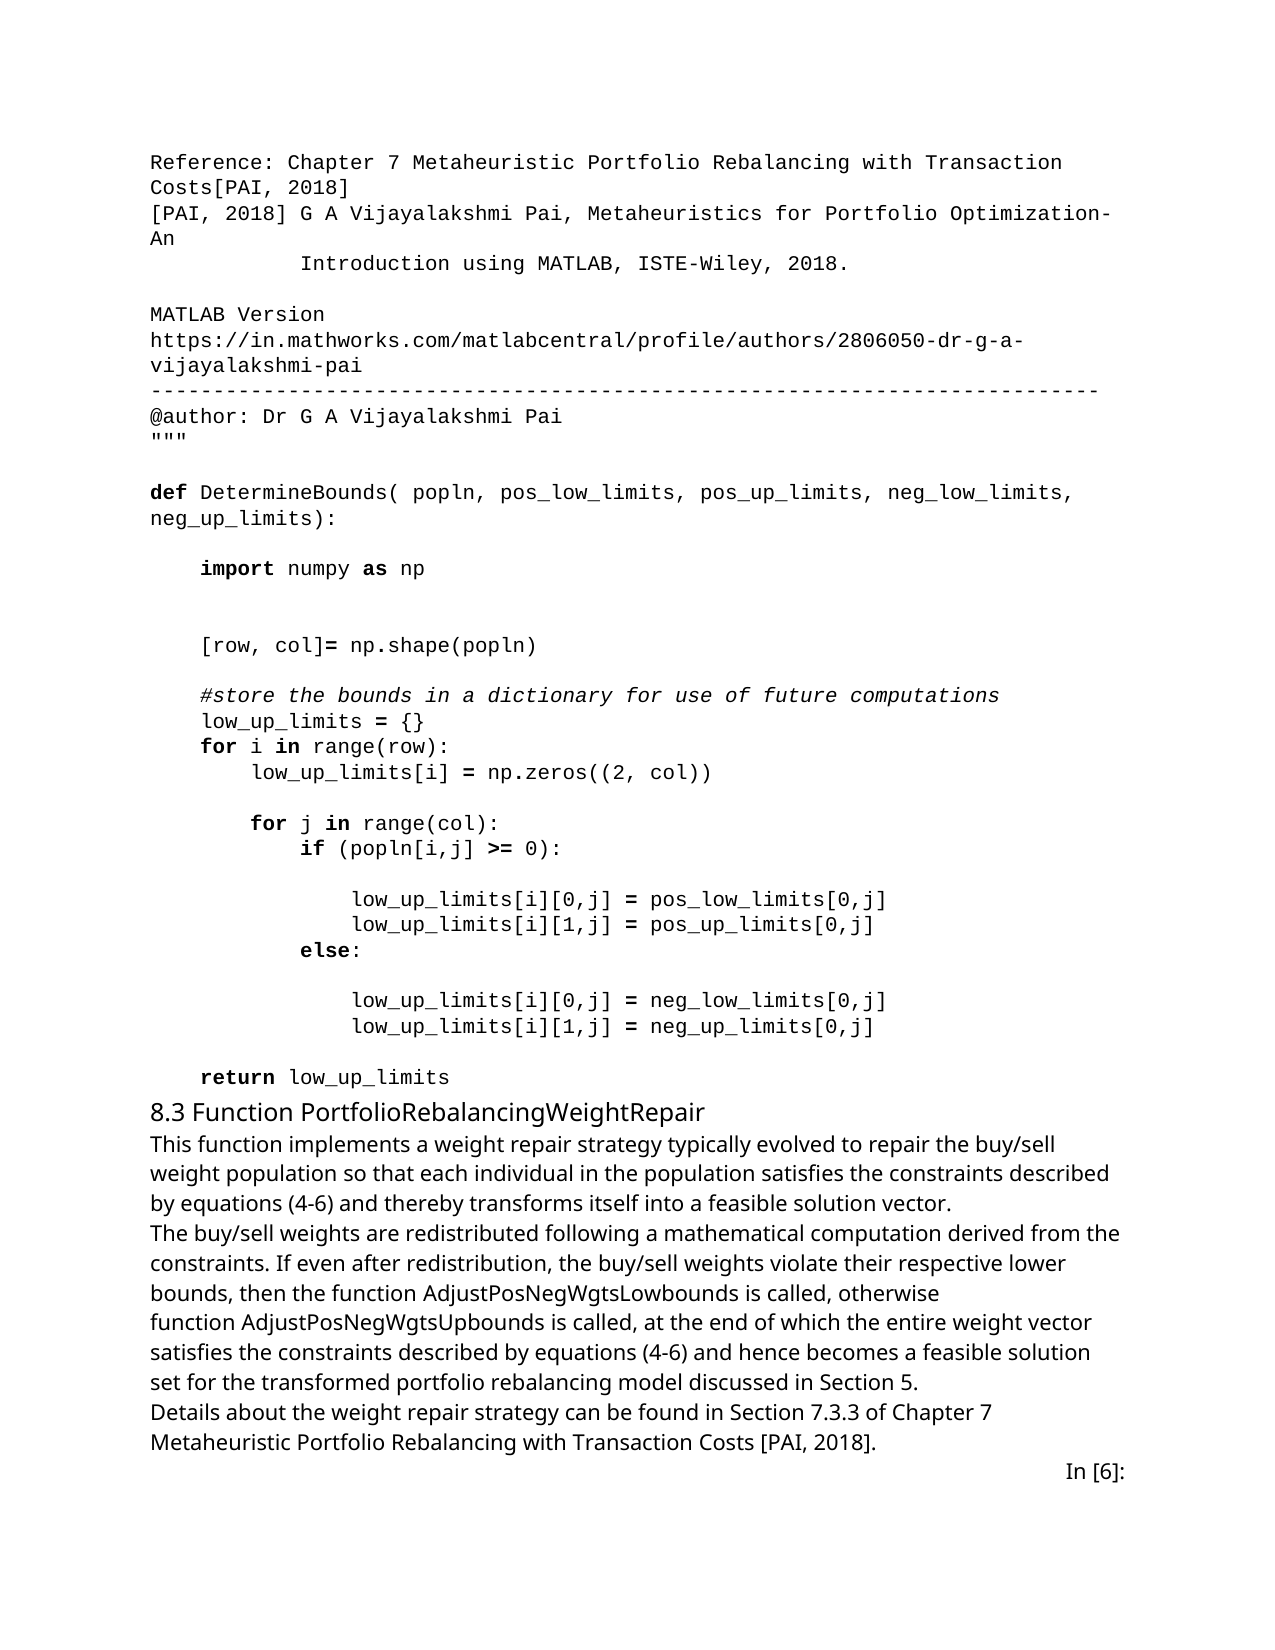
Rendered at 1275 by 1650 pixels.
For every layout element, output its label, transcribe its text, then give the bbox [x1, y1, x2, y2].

text low_up_limits = {} [150, 709, 1125, 734]
text def DetermineBounds( popln, pos_low_limits, pos_up_limits, neg_low_limits, neg_up_limits): [150, 480, 1125, 531]
text low_up_limits[i] = np.zeros((2, col)) [150, 760, 1125, 785]
text low_up_limits[i][1,j] = pos_up_limits[0,j] [150, 912, 1125, 938]
text low_up_limits[i][1,j] = neg_up_limits[0,j] [150, 1014, 1125, 1039]
text else: [150, 938, 1125, 963]
text MATLAB Version [150, 302, 1125, 328]
text if (popln[i,j] >= 0): [150, 836, 1125, 862]
text In [6]: [150, 1456, 1125, 1486]
subtitle 8.3 Function PortfolioRebalancingWeightRepair [150, 1094, 1125, 1129]
text [PAI, 2018] G A Vijayalakshmi Pai, Metaheuristics for Portfolio Optimization-An [150, 201, 1125, 252]
text #store the bounds in a dictionary for use of future computations [150, 684, 1125, 709]
text for i in range(row): [150, 734, 1125, 760]
text import numpy as np [150, 557, 1125, 582]
text low_up_limits[i][0,j] = pos_low_limits[0,j] [150, 887, 1125, 912]
text low_up_limits[i][0,j] = neg_low_limits[0,j] [150, 989, 1125, 1014]
text return low_up_limits [150, 1065, 1125, 1090]
text ---------------------------------------------------------------------------- [150, 379, 1125, 404]
text """ [150, 429, 1125, 455]
text Introduction using MATLAB, ISTE-Wiley, 2018. [150, 252, 1125, 277]
text for j in range(col): [150, 811, 1125, 836]
text Reference: Chapter 7 Metaheuristic Portfolio Rebalancing with Transaction Costs[PAI, 2018] [150, 150, 1125, 201]
text [row, col]= np.shape(popln) [150, 633, 1125, 658]
text @author: Dr G A Vijayalakshmi Pai [150, 404, 1125, 429]
text https://in.mathworks.com/matlabcentral/profile/authors/2806050-dr-g-a-vijayalakshmi-pai [150, 328, 1125, 379]
